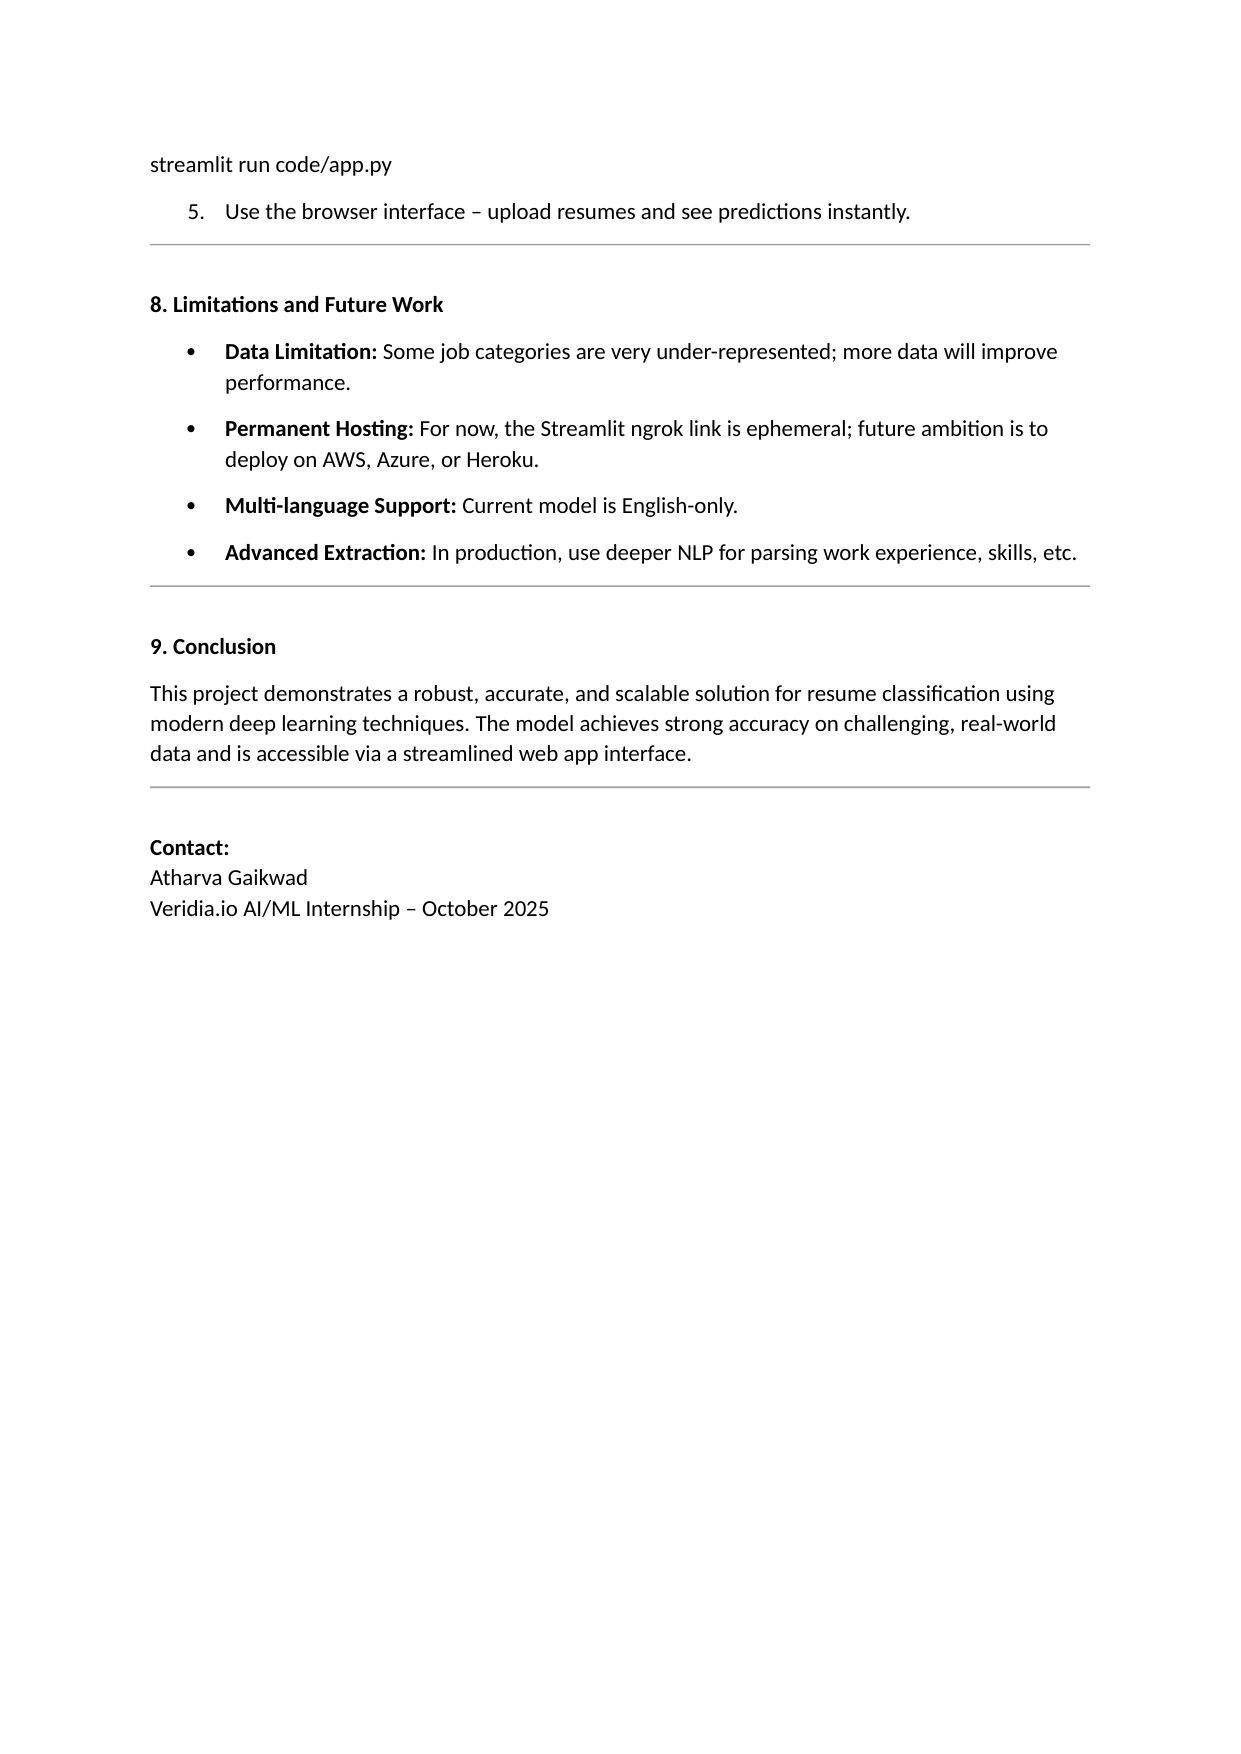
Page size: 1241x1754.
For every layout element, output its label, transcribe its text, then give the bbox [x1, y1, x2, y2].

text 8. Limitations and Future Work [150, 291, 1090, 319]
list Advanced Extraction: In production, use deeper NLP for parsing work experience, skills, etc. [187, 538, 1090, 567]
text 9. Conclusion [150, 632, 1090, 660]
text Contact: Atharva Gaikwad Veridia.io AI/ML Internship – October 2025 [150, 833, 1090, 922]
text This project demonstrates a robust, accurate, and scalable solution for resume classification using modern deep learning techniques. The model achieves strong accuracy on challenging, real-world data and is accessible via a streamlined web app interface. [150, 679, 1090, 768]
list Use the browser interface – upload resumes and see predictions instantly. [187, 197, 1090, 225]
list Permanent Hosting: For now, the Streamlit ngrok link is ephemeral; future ambition is to deploy on AWS, Azure, or Heroku. [187, 414, 1090, 473]
list Data Limitation: Some job categories are very under-represented; more data will improve performance. [187, 337, 1090, 396]
list Multi-language Support: Current model is English-only. [187, 492, 1090, 520]
text streamlit run code/app.py [150, 150, 1090, 178]
